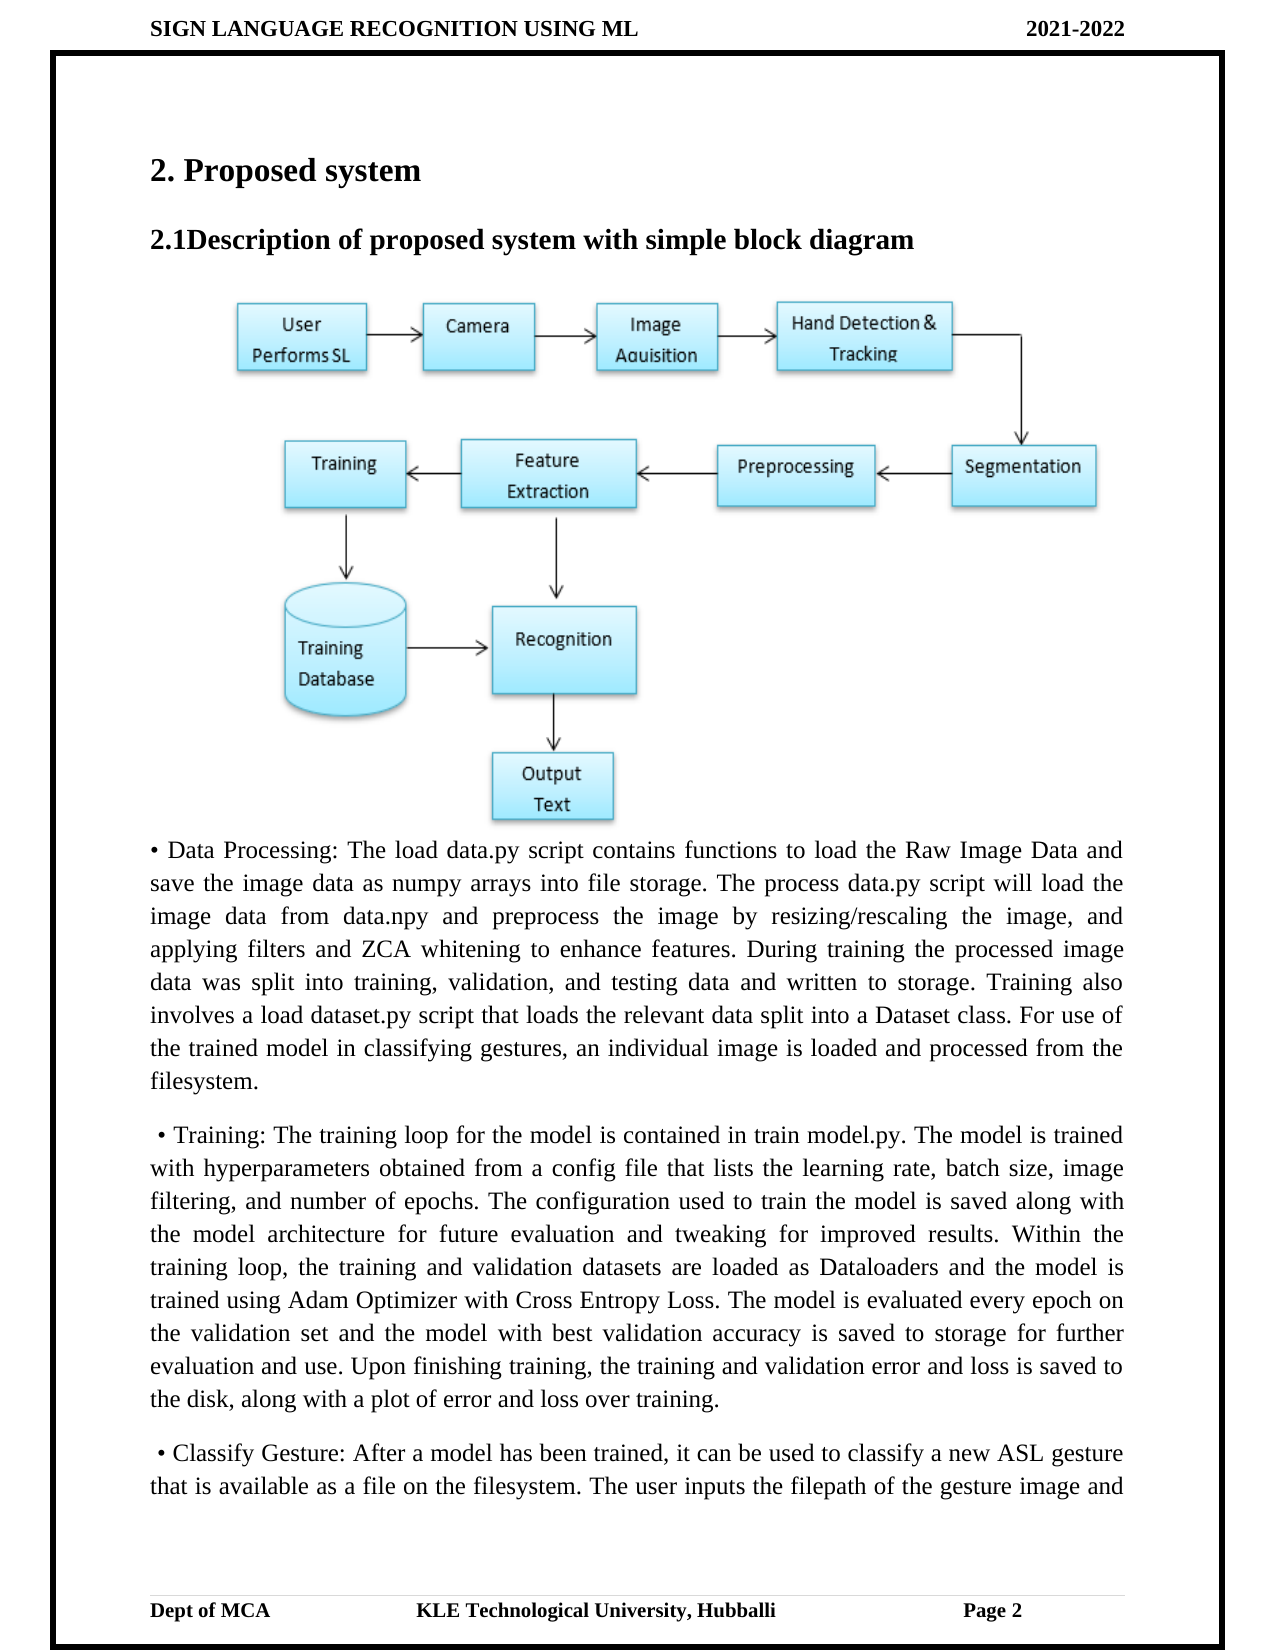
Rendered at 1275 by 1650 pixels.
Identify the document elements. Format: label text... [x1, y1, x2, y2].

picture [225, 281, 1128, 835]
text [150, 1438, 1125, 1500]
text 2.1Description of proposed system with simple block diagram [150, 222, 1125, 256]
text 2. Proposed system [150, 150, 1125, 188]
text • Data Processing: The load data.py script contains functions to load the Raw Image Data and save the image data as numpy arrays into file storage. The process data.py script will load the image data from data.npy and preprocess the image by resizing/rescaling the image, and applying filters and ZCA whitening to enhance features. During training the processed image data was split into training, validation, and testing data and written to storage. Training also involves a load dataset.py script that loads the relevant data split into a Dataset class. For use of the trained model in classifying gestures, an individual image is loaded and processed from the filesystem. [150, 835, 1125, 1095]
text • Training: The training loop for the model is contained in train model.py. The model is trained with hyperparameters obtained from a config file that lists the learning rate, batch size, image filtering, and number of epochs. The configuration used to train the model is saved along with the model architecture for future evaluation and tweaking for improved results. Within the training loop, the training and validation datasets are loaded as Dataloaders and the model is trained using Adam Optimizer with Cross Entropy Loss. The model is evaluated every epoch on the validation set and the model with best validation accuracy is saved to storage for further evaluation and use. Upon finishing training, the training and validation error and loss is saved to the disk, along with a plot of error and loss over training. [150, 1120, 1125, 1413]
